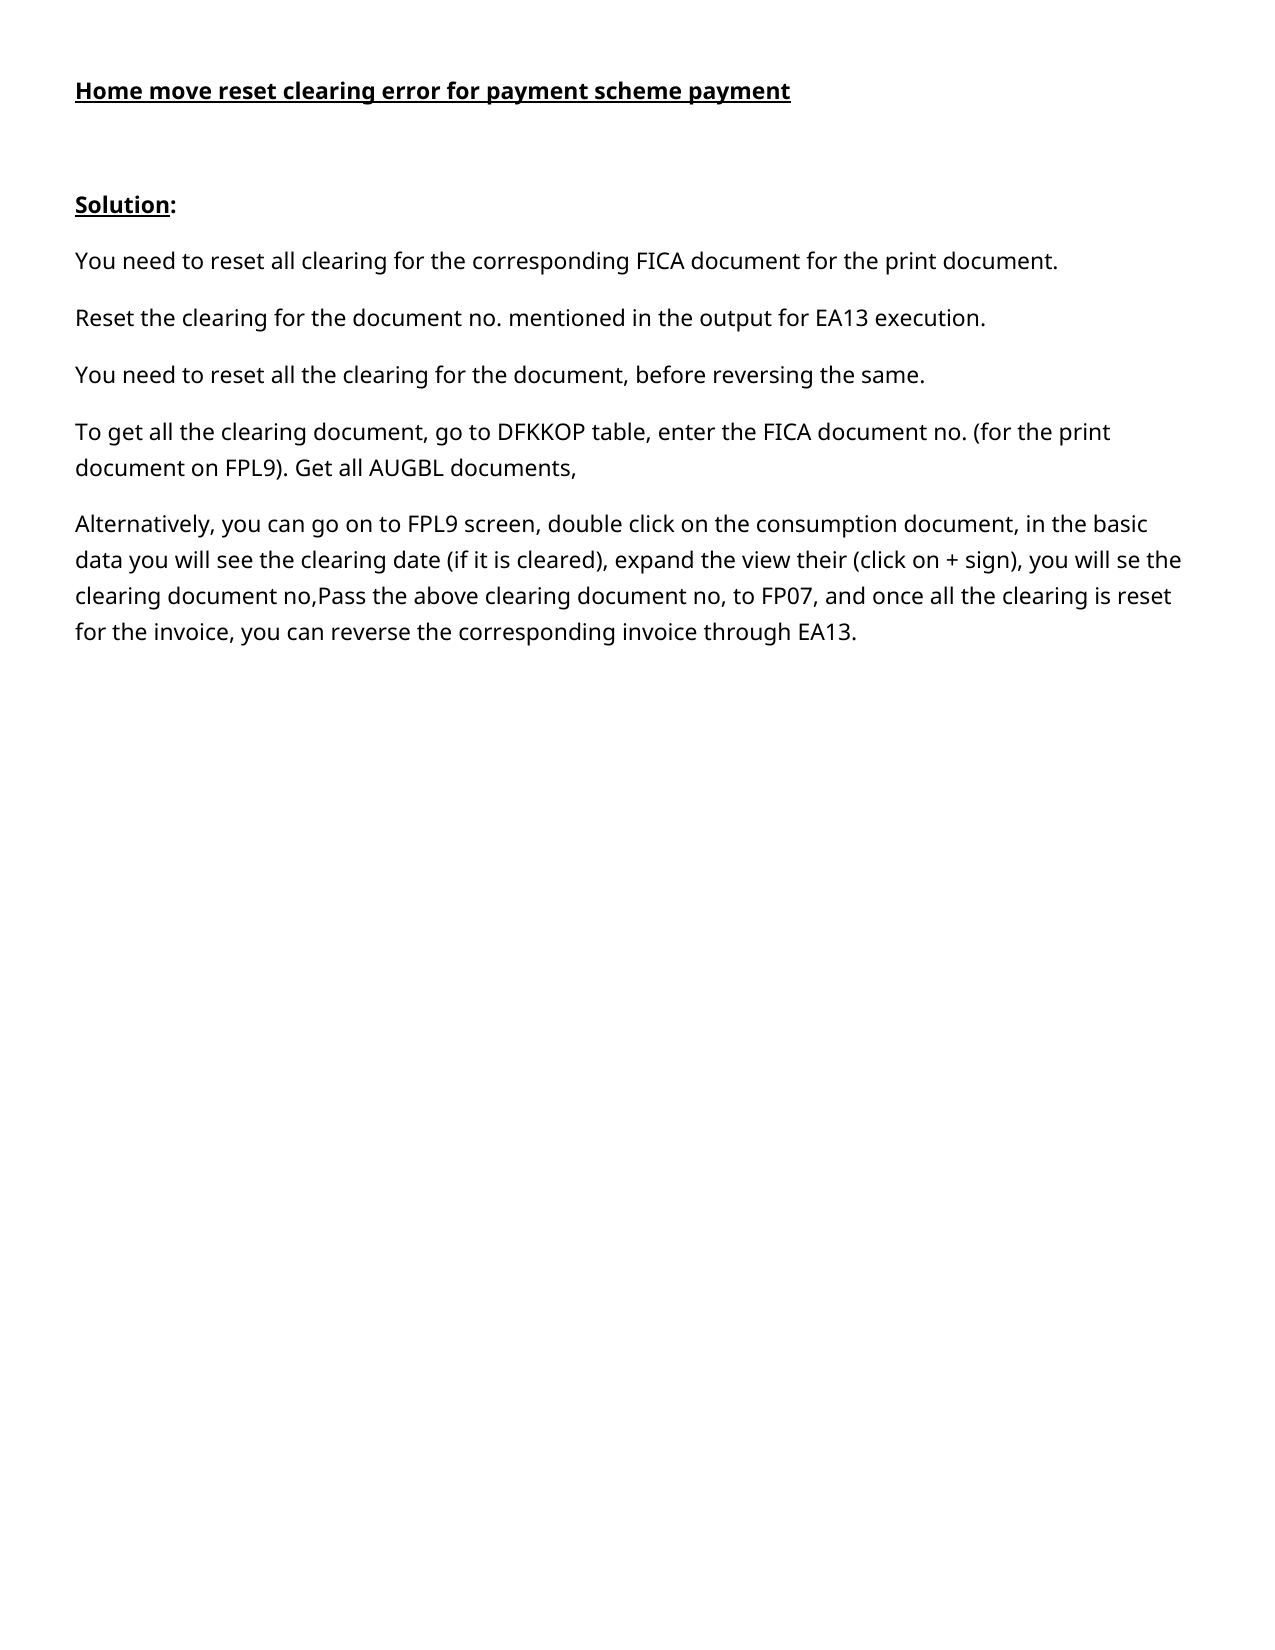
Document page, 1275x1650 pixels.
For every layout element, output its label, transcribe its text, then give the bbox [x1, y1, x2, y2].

text Solution: [75, 188, 1200, 220]
text Alternatively, you can go on to FPL9 screen, double click on the consumption document, in the basic data you will see the clearing date (if it is cleared), expand the view their (click on + sign), you will se the clearing document no,Pass the above clearing document no, to FP07, and once all the clearing is reset for the invoice, you can reverse the corresponding invoice through EA13. [75, 508, 1200, 647]
text You need to reset all clearing for the corresponding FICA document for the print document. [75, 245, 1200, 277]
text Reset the clearing for the document no. mentioned in the output for EA13 execution. [75, 302, 1200, 333]
text You need to reset all the clearing for the document, before reversing the same. [75, 359, 1200, 390]
text Home move reset clearing error for payment scheme payment [75, 75, 1200, 106]
text To get all the clearing document, go to DFKKOP table, enter the FICA document no. (for the print document on FPL9). Get all AUGBL documents, [75, 416, 1200, 483]
